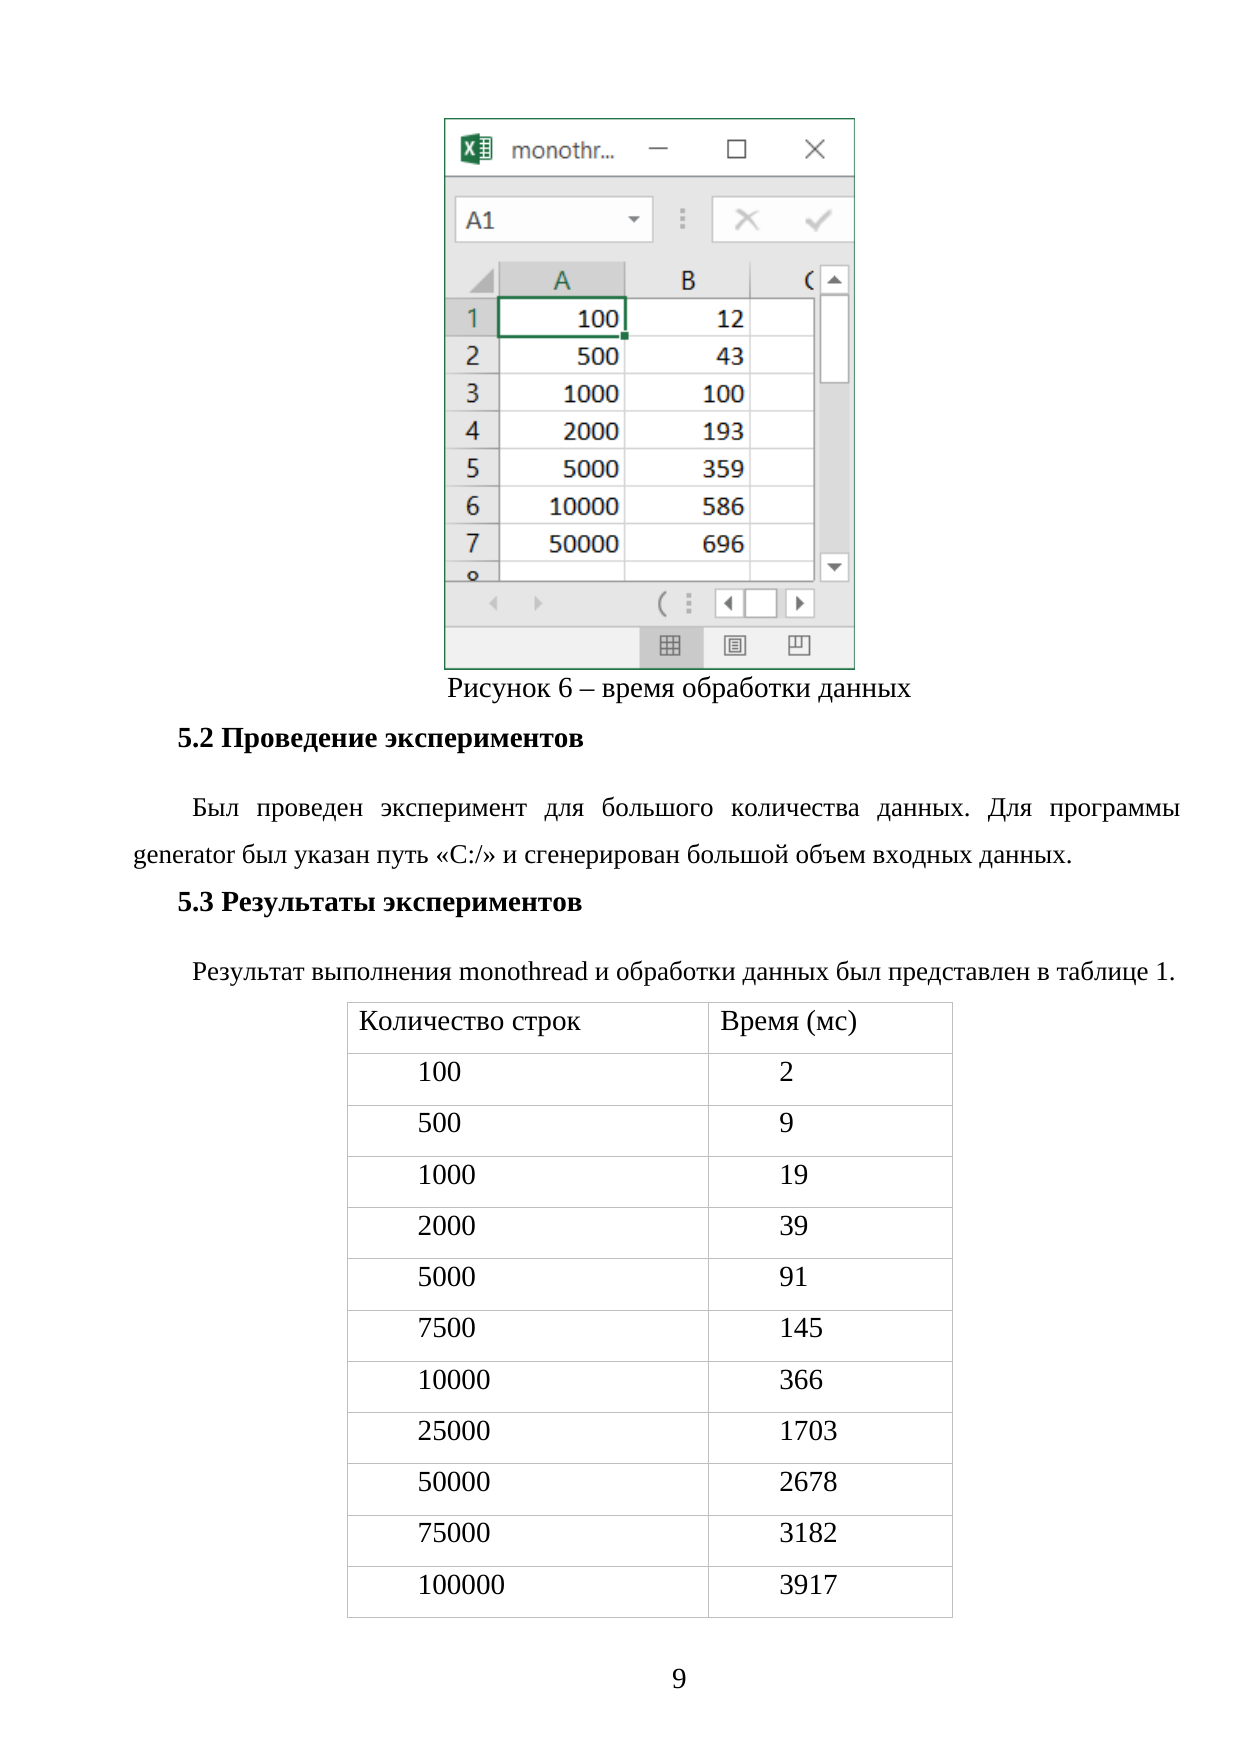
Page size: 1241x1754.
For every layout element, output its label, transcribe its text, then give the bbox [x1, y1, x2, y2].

table_cell 19 [709, 1157, 952, 1207]
table_cell 366 [709, 1362, 952, 1412]
subtitle Проведение экспериментов [118, 720, 1181, 753]
table_cell 5000 [348, 1259, 708, 1309]
table_header Время (мс) [709, 1003, 952, 1053]
table_cell 10000 [348, 1362, 708, 1412]
table_cell 145 [709, 1311, 952, 1361]
table_cell 100 [348, 1054, 708, 1104]
table_cell 3917 [709, 1567, 952, 1617]
table_cell 9 [709, 1106, 952, 1156]
table_cell 3182 [709, 1516, 952, 1566]
table_cell 2678 [709, 1464, 952, 1514]
table_cell 2000 [348, 1208, 708, 1258]
table_cell 7500 [348, 1311, 708, 1361]
subtitle Результаты экспериментов [118, 884, 1181, 918]
text Рисунок 6 – время обработки данных [118, 670, 1181, 703]
table_cell 1000 [348, 1157, 708, 1207]
table_cell 1703 [709, 1413, 952, 1463]
table_cell 75000 [348, 1516, 708, 1566]
table_cell 39 [709, 1208, 952, 1258]
picture [444, 118, 855, 670]
text Результат выполнения monothread и обработки данных был представлен в таблице 1. [118, 955, 1181, 987]
table_cell 2 [709, 1054, 952, 1104]
table_cell 25000 [348, 1413, 708, 1463]
table_cell 100000 [348, 1567, 708, 1617]
table_cell 91 [709, 1259, 952, 1309]
table_cell 50000 [348, 1464, 708, 1514]
text Был проведен эксперимент для большого количества данных. Для программы generator был указан путь «C:/» и сгенерирован большой объем входных данных. [133, 791, 1181, 869]
table_cell 500 [348, 1106, 708, 1156]
table_header Количество строк [348, 1003, 708, 1053]
